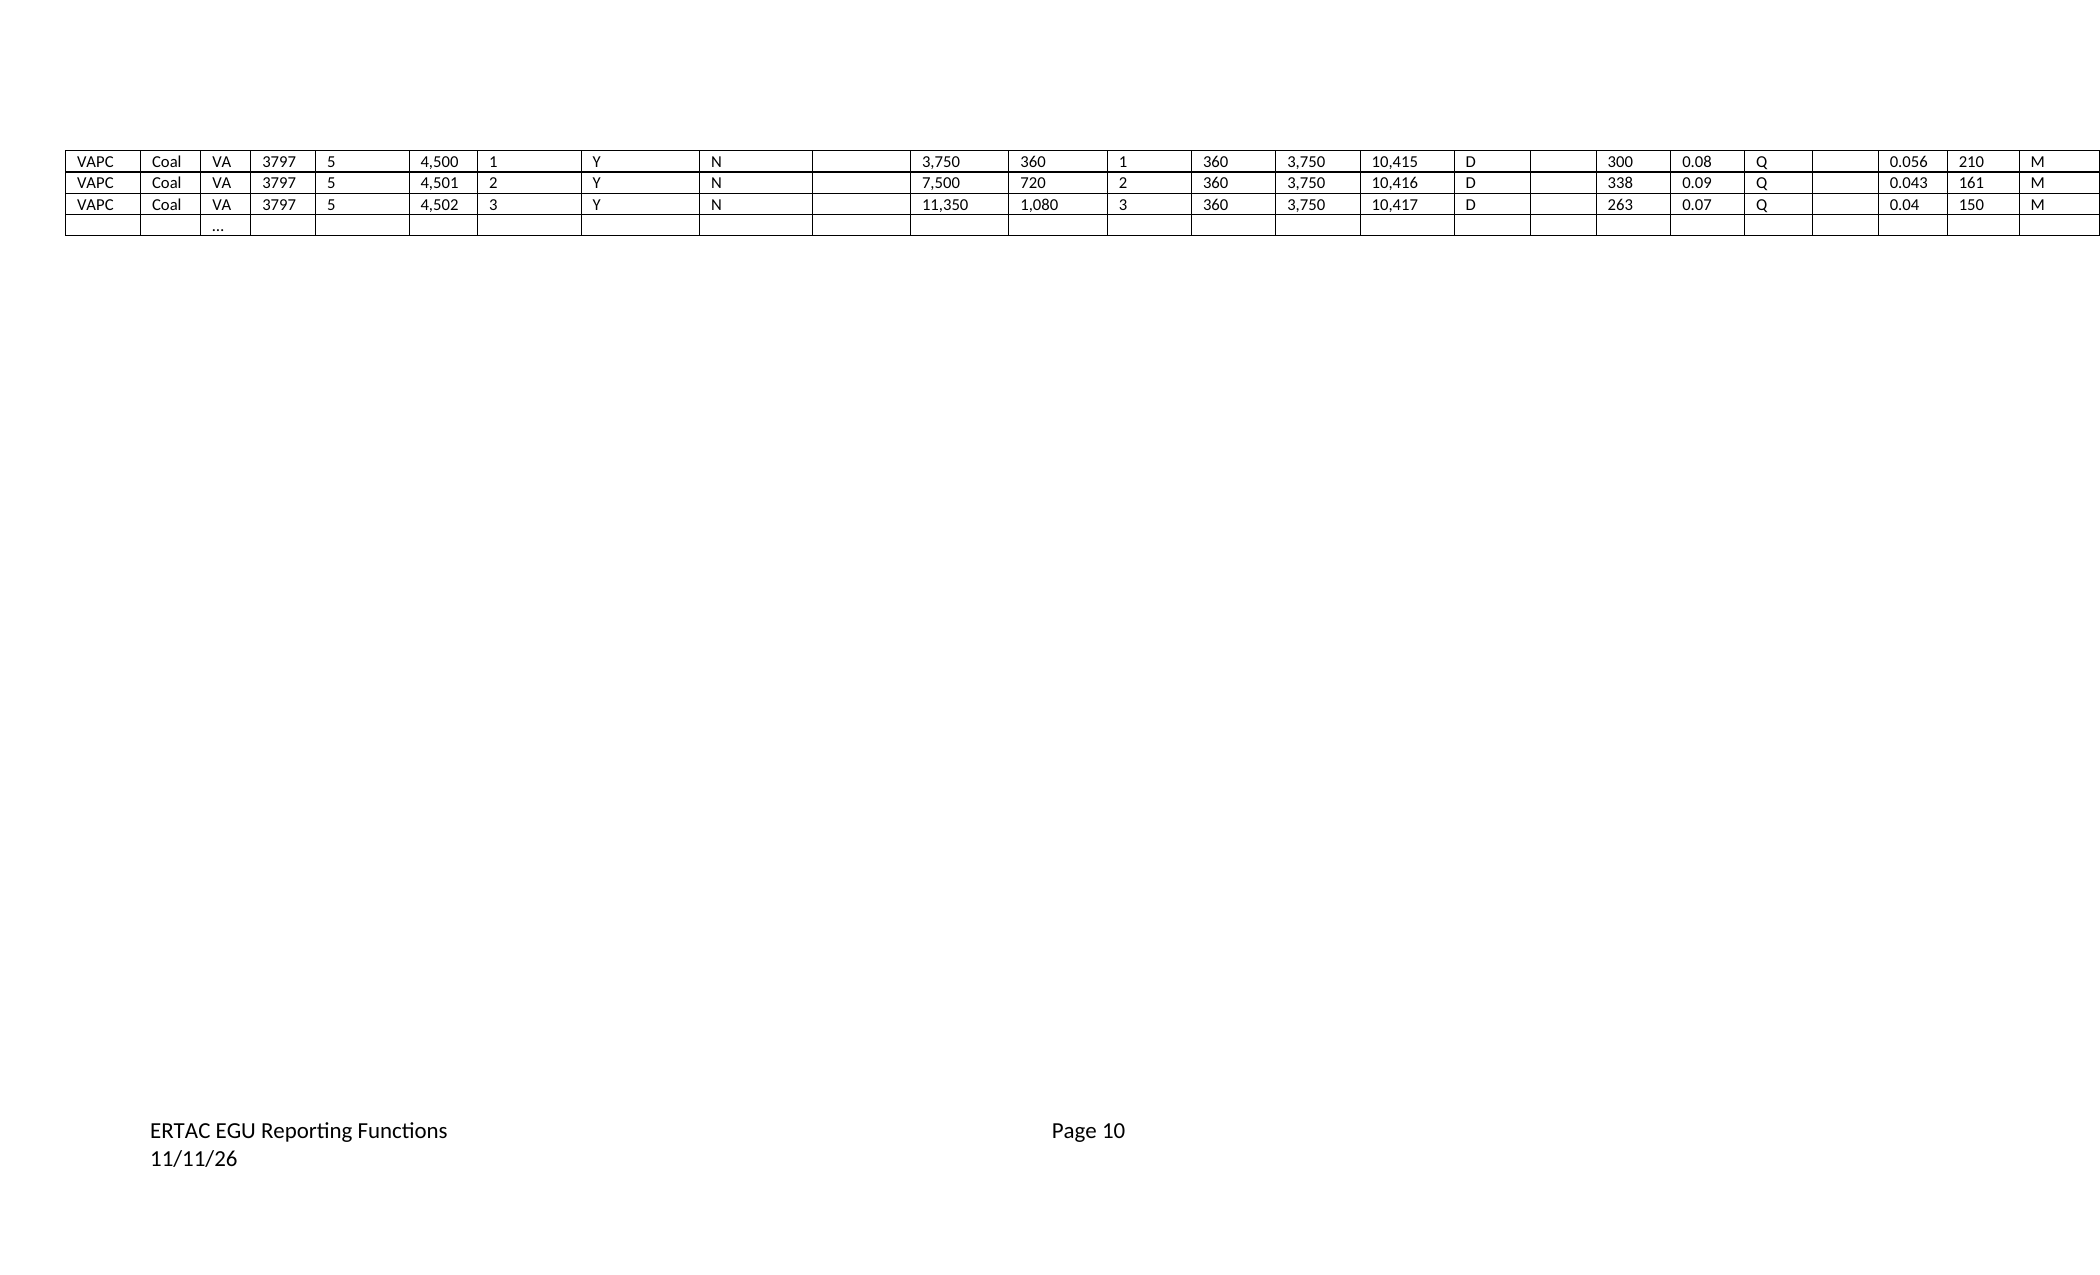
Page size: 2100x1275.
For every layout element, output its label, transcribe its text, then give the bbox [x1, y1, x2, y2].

table_cell [141, 215, 200, 235]
table_cell 360 [1192, 194, 1275, 214]
table_cell [1597, 215, 1670, 235]
table_cell 210 [1948, 151, 2019, 171]
table_cell 0.09 [1671, 173, 1744, 193]
table_cell 10,417 [1361, 194, 1454, 214]
table_cell 338 [1597, 173, 1670, 193]
table_cell VAPC [66, 173, 140, 193]
table_cell 5 [316, 194, 409, 214]
table_cell [1361, 215, 1454, 235]
table_cell Q [1745, 151, 1812, 171]
table_cell 1 [1108, 151, 1191, 171]
table_cell D [1455, 173, 1530, 193]
table_cell 10,416 [1361, 173, 1454, 193]
table_cell 300 [1597, 151, 1670, 171]
table_cell 1,080 [1009, 194, 1107, 214]
table_cell 5 [316, 173, 409, 193]
table_cell 0.08 [1671, 151, 1744, 171]
table_cell 3797 [251, 151, 315, 171]
table_cell VAPC [66, 194, 140, 214]
table_cell [1531, 194, 1596, 214]
table_cell 5 [316, 151, 409, 171]
table_cell D [1455, 151, 1530, 171]
table_cell 0.04 [1879, 194, 1947, 214]
table_cell 3,750 [1276, 151, 1360, 171]
table_cell 0.043 [1879, 173, 1947, 193]
table_cell 3,750 [1276, 194, 1360, 214]
table_cell Y [582, 194, 699, 214]
table_cell 150 [1948, 194, 2019, 214]
table_cell [2020, 215, 2099, 235]
table_cell [66, 215, 140, 235]
table_cell N [700, 173, 812, 193]
table_cell [582, 215, 699, 235]
table_cell 360 [1009, 151, 1107, 171]
table_cell [813, 151, 910, 171]
table_cell 4,501 [410, 173, 477, 193]
table_cell Q [1745, 173, 1812, 193]
table_cell 0.07 [1671, 194, 1744, 214]
table_cell N [700, 151, 812, 171]
table_cell 263 [1597, 194, 1670, 214]
table_cell 1 [478, 151, 581, 171]
table_cell VA [201, 151, 250, 171]
table_cell 7,500 [911, 173, 1008, 193]
table_cell 360 [1192, 151, 1275, 171]
table_cell 3 [1108, 194, 1191, 214]
table_cell [1531, 151, 1596, 171]
table_cell … [201, 215, 250, 235]
table_cell [1009, 215, 1107, 235]
table_cell [813, 194, 910, 214]
table_cell [1276, 215, 1360, 235]
table_cell Q [1745, 194, 1812, 214]
table_cell 2 [1108, 173, 1191, 193]
table_cell Coal [141, 173, 200, 193]
table_cell [410, 215, 477, 235]
table_cell M [2020, 151, 2099, 171]
table_cell 3 [478, 194, 581, 214]
table_cell [813, 173, 910, 193]
table_cell 3797 [251, 173, 315, 193]
table_cell [251, 215, 315, 235]
table_cell 11,350 [911, 194, 1008, 214]
table_cell [911, 215, 1008, 235]
table_cell [1745, 215, 1812, 235]
table_cell 10,415 [1361, 151, 1454, 171]
table_cell [1813, 151, 1878, 171]
table_cell 3,750 [911, 151, 1008, 171]
table_cell [1455, 215, 1530, 235]
table_cell [1813, 194, 1878, 214]
table_cell 360 [1192, 173, 1275, 193]
table_cell [1531, 173, 1596, 193]
table_cell [1879, 215, 1947, 235]
table_cell 4,502 [410, 194, 477, 214]
table_cell [1948, 215, 2019, 235]
table_cell M [2020, 173, 2099, 193]
table_cell 161 [1948, 173, 2019, 193]
table_cell [1813, 173, 1878, 193]
table_cell [1108, 215, 1191, 235]
table_cell 0.056 [1879, 151, 1947, 171]
table_cell [700, 215, 812, 235]
table_cell [1813, 215, 1878, 235]
table_cell [1531, 215, 1596, 235]
table_cell [478, 215, 581, 235]
table_cell Coal [141, 151, 200, 171]
table_cell 3797 [251, 194, 315, 214]
table_cell Y [582, 173, 699, 193]
table_cell VA [201, 194, 250, 214]
table_cell VA [201, 173, 250, 193]
table_cell [316, 215, 409, 235]
table_cell 720 [1009, 173, 1107, 193]
table_cell [813, 215, 910, 235]
table_cell [1192, 215, 1275, 235]
table_cell N [700, 194, 812, 214]
table_cell Y [582, 151, 699, 171]
table_cell 4,500 [410, 151, 477, 171]
table_cell D [1455, 194, 1530, 214]
table_cell M [2020, 194, 2099, 214]
table_cell [1671, 215, 1744, 235]
table_cell Coal [141, 194, 200, 214]
table_cell 3,750 [1276, 173, 1360, 193]
table_cell VAPC [66, 151, 140, 171]
table_cell 2 [478, 173, 581, 193]
